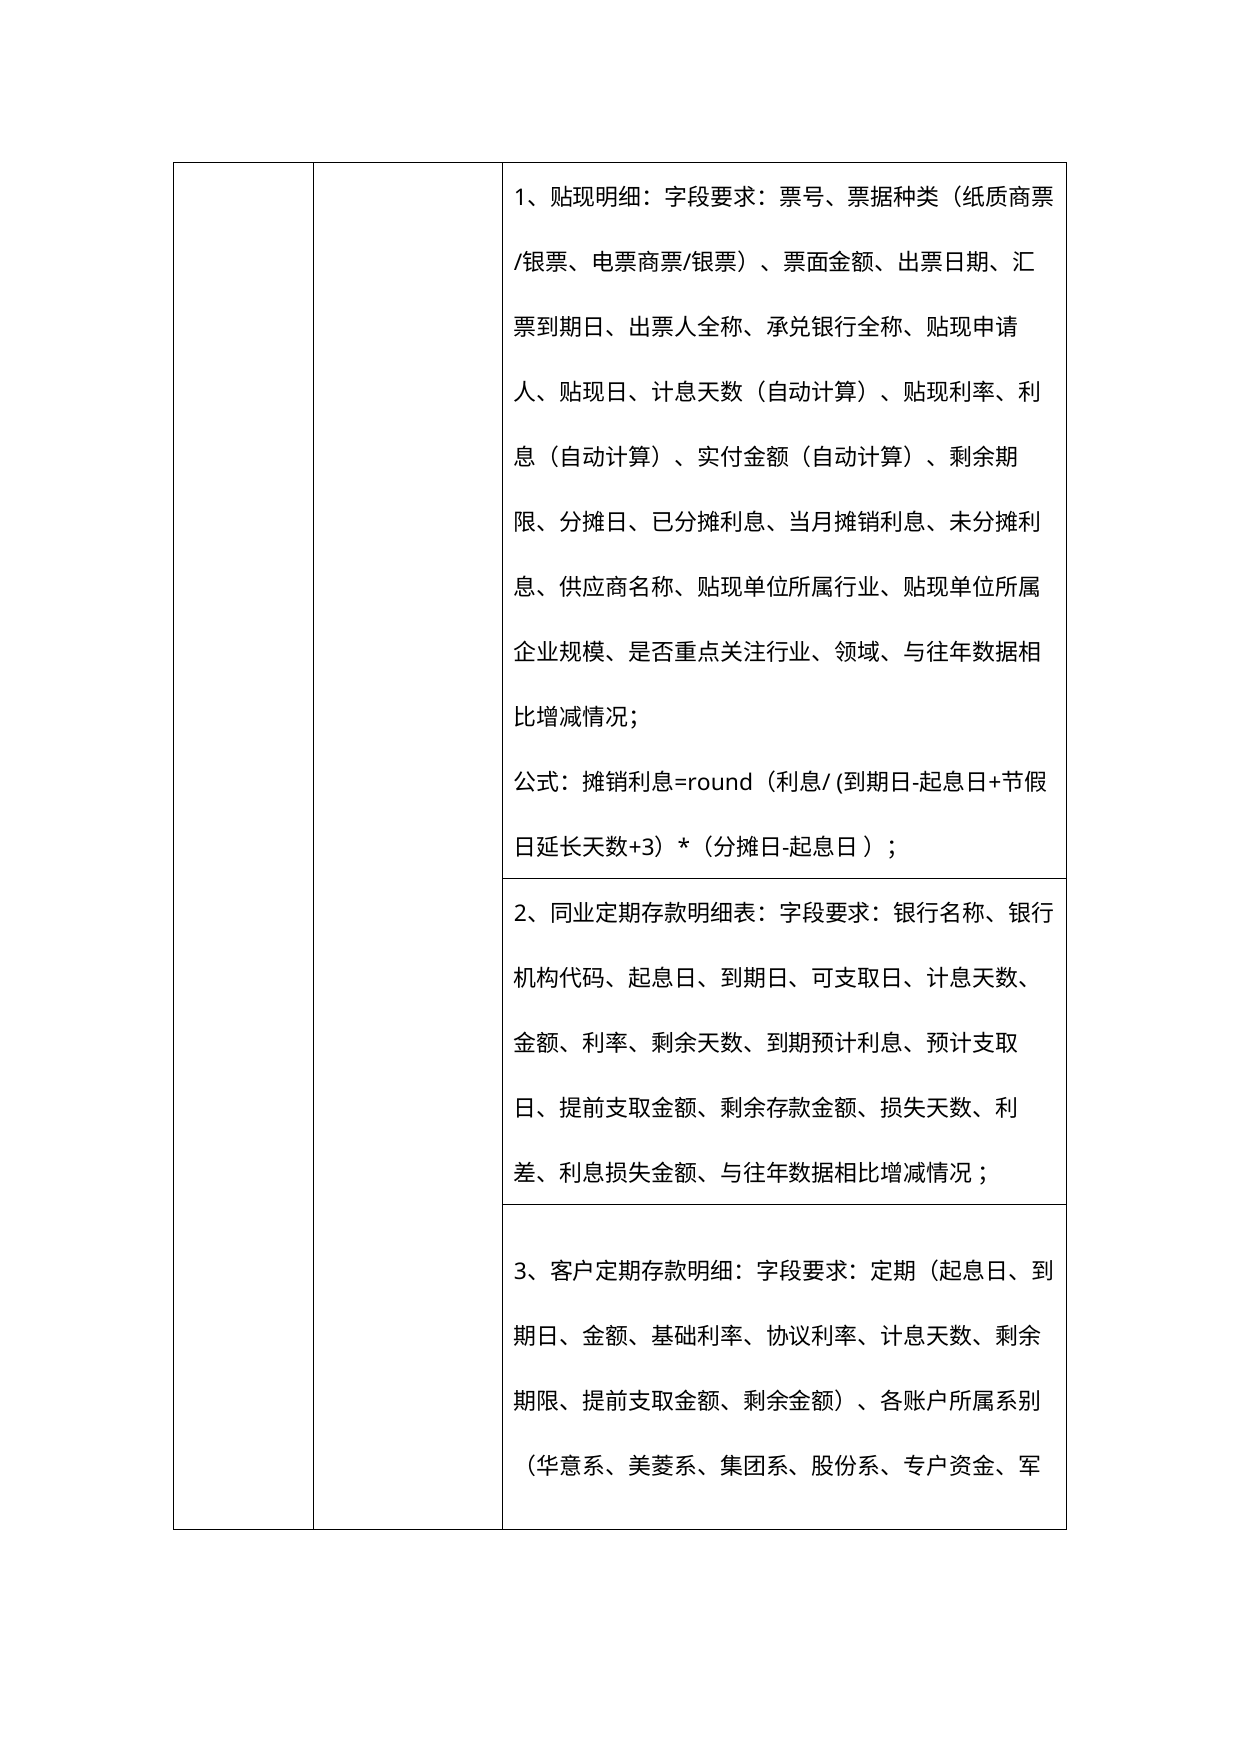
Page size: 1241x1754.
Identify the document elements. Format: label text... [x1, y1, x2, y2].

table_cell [503, 163, 1066, 878]
table_cell 2、同业定期存款明细表：字段要求：银行名称、银行机构代码、起息日、到期日、可支取日、计息天数、金额、利率、剩余天数、到期预计利息、预计支取日、提前支取金额、剩余存款金额、损失天数、利差、利息损失金额、与往年数据相比增减情况 ； [503, 879, 1066, 1204]
table_cell 3、客户定期存款明细：字段要求：定期（起息日、到期日、金额、基础利率、协议利率、计息天数、剩余期限、提前支取金额、剩余金额）、各账户所属系别（华意系、美菱系、集团系、股份系、专户资金、军工系、其他））、存款余额总计、各系别占存款总量的比例、与往年同期数据相比增减情况； [503, 1205, 1066, 1529]
